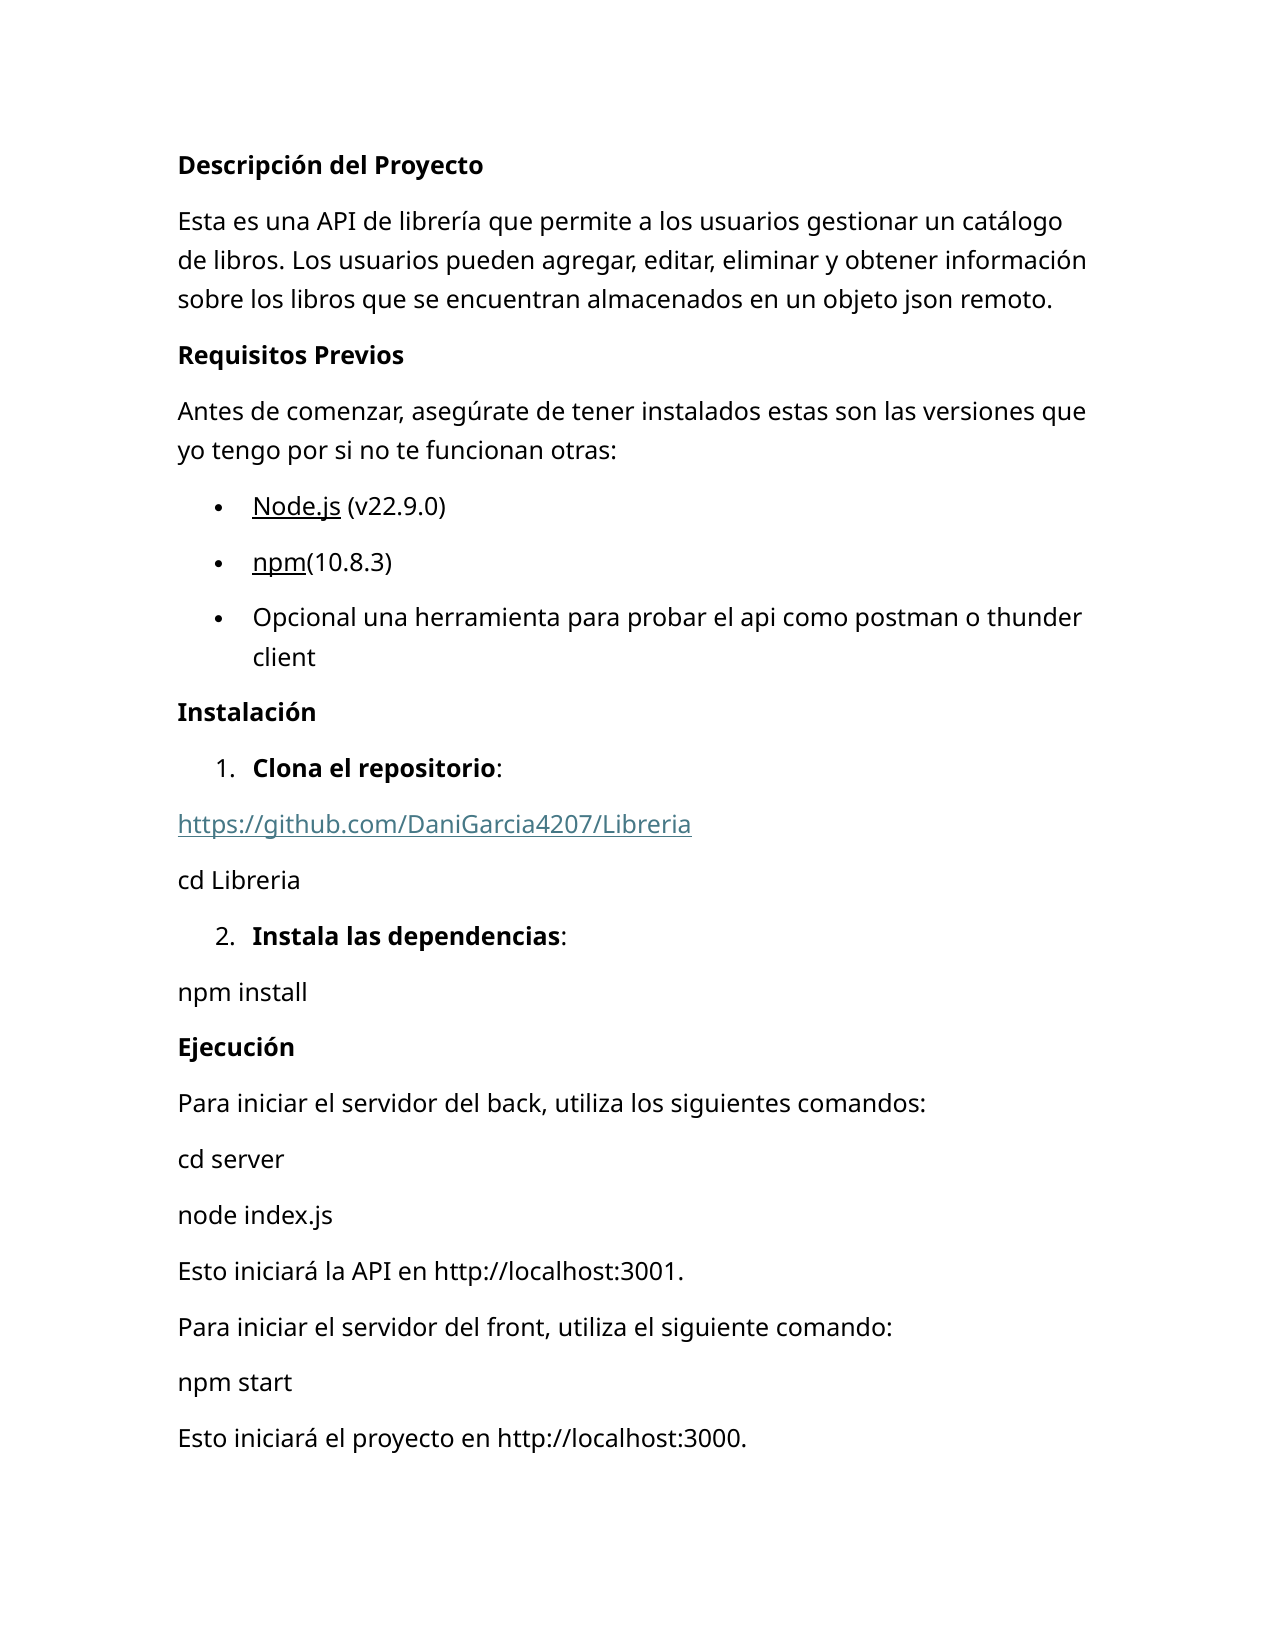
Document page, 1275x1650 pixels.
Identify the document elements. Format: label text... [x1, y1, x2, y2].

text Antes de comenzar, asegúrate de tener instalados estas son las versiones que yo tengo por si no te funcionan otras: [177, 393, 1098, 467]
list Instala las dependencias: [215, 918, 1098, 952]
text Para iniciar el servidor del back, utiliza los siguientes comandos: [177, 1086, 1098, 1120]
text https://github.com/DaniGarcia4207/Libreria [177, 807, 1098, 841]
text cd Libreria [177, 863, 1098, 897]
text Requisitos Previos [177, 338, 1098, 372]
text Descripción del Proyecto [177, 148, 1098, 182]
text Para iniciar el servidor del front, utiliza el siguiente comando: [177, 1309, 1098, 1343]
text npm install [177, 974, 1098, 1008]
text node index.js [177, 1198, 1098, 1232]
list Opcional una herramienta para probar el api como postman o thunder client [215, 600, 1098, 673]
list Clona el repositorio: [215, 751, 1098, 785]
text Ejecución [177, 1030, 1098, 1064]
text Esto iniciará la API en http://localhost:3001. [177, 1253, 1098, 1287]
text cd server [177, 1142, 1098, 1176]
text Instalación [177, 695, 1098, 729]
list npm(10.8.3) [215, 544, 1098, 578]
list Node.js (v22.9.0) [215, 488, 1098, 522]
text npm start [177, 1365, 1098, 1399]
text Esta es una API de librería que permite a los usuarios gestionar un catálogo de libros. Los usuarios pueden agregar, editar, eliminar y obtener información sobre los libros que se encuentran almacenados en un objeto json remoto. [177, 203, 1098, 316]
text Esto iniciará el proyecto en http://localhost:3000. [177, 1421, 1098, 1455]
